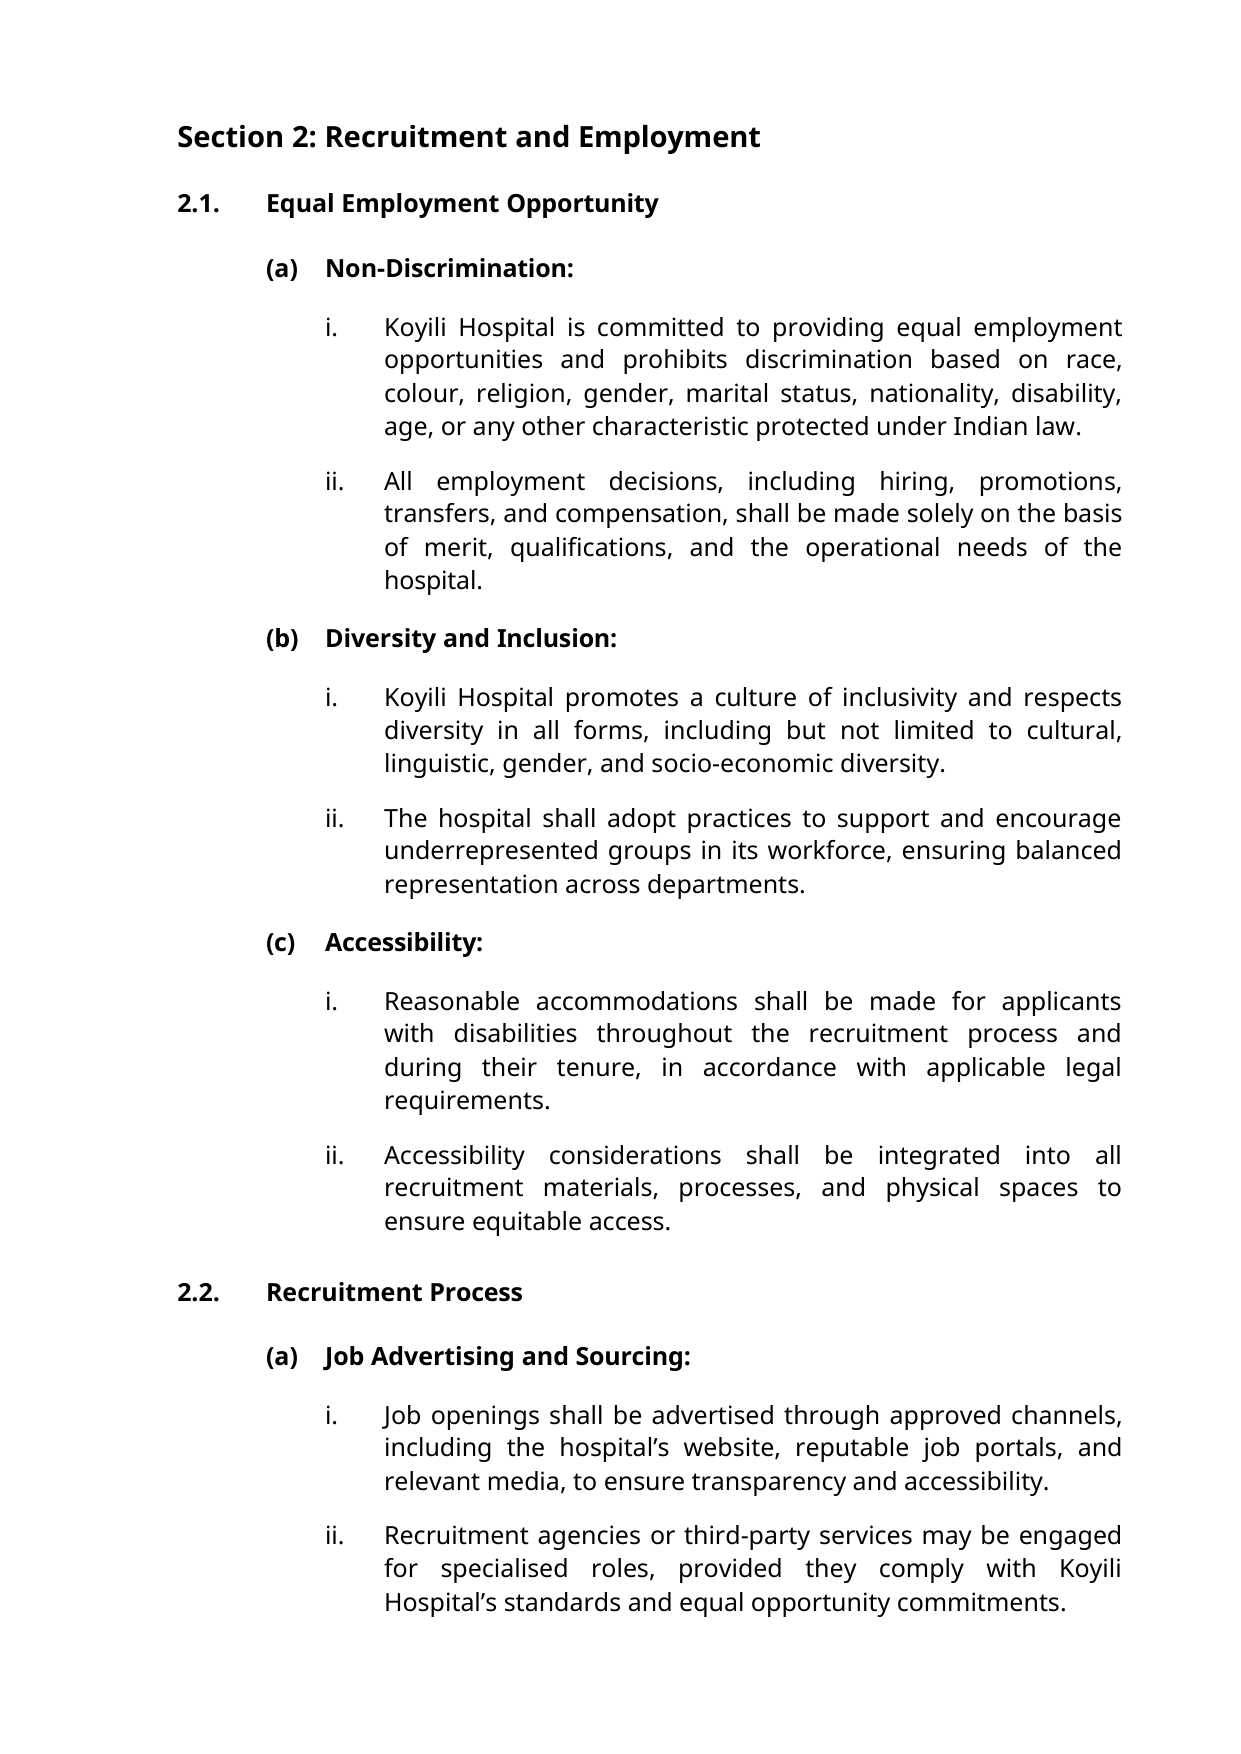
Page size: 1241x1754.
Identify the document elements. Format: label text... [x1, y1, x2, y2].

subtitle Equal Employment Opportunity [177, 186, 1137, 220]
list Accessibility considerations shall be integrated into all recruitment materials, processes, and physical spaces to ensure equitable access. [325, 1137, 1122, 1238]
list All employment decisions, including hiring, promotions, transfers, and compensation, shall be made solely on the basis of merit, qualifications, and the operational needs of the hospital. [325, 463, 1123, 597]
list Non-Discrimination: [266, 251, 1137, 285]
list Recruitment agencies or third-party services may be engaged for specialised roles, provided they comply with Koyili Hospital’s standards and equal opportunity commitments. [325, 1518, 1122, 1618]
list The hospital shall adopt practices to support and encourage underrepresented groups in its workforce, ensuring balanced representation across departments. [325, 800, 1122, 901]
subtitle Recruitment Process [177, 1274, 1137, 1308]
list Koyili Hospital promotes a culture of inclusivity and respects diversity in all forms, including but not limited to cultural, linguistic, gender, and socio-economic diversity. [325, 679, 1123, 780]
list Koyili Hospital is committed to providing equal employment opportunities and prohibits discrimination based on race, colour, religion, gender, marital status, nationality, disability, age, or any other characteristic protected under Indian law. [325, 309, 1123, 443]
subtitle Diversity and Inclusion: [266, 621, 1137, 655]
subtitle Section 2: Recruitment and Employment [177, 116, 1137, 156]
list Job openings shall be advertised through approved channels, including the hospital’s website, reputable job portals, and relevant media, to ensure transparency and accessibility. [325, 1397, 1123, 1498]
list Job Advertising and Sourcing: [266, 1339, 1137, 1373]
subtitle Accessibility: [266, 924, 1137, 959]
list Reasonable accommodations shall be made for applicants with disabilities throughout the recruitment process and during their tenure, in accordance with applicable legal requirements. [325, 983, 1122, 1117]
